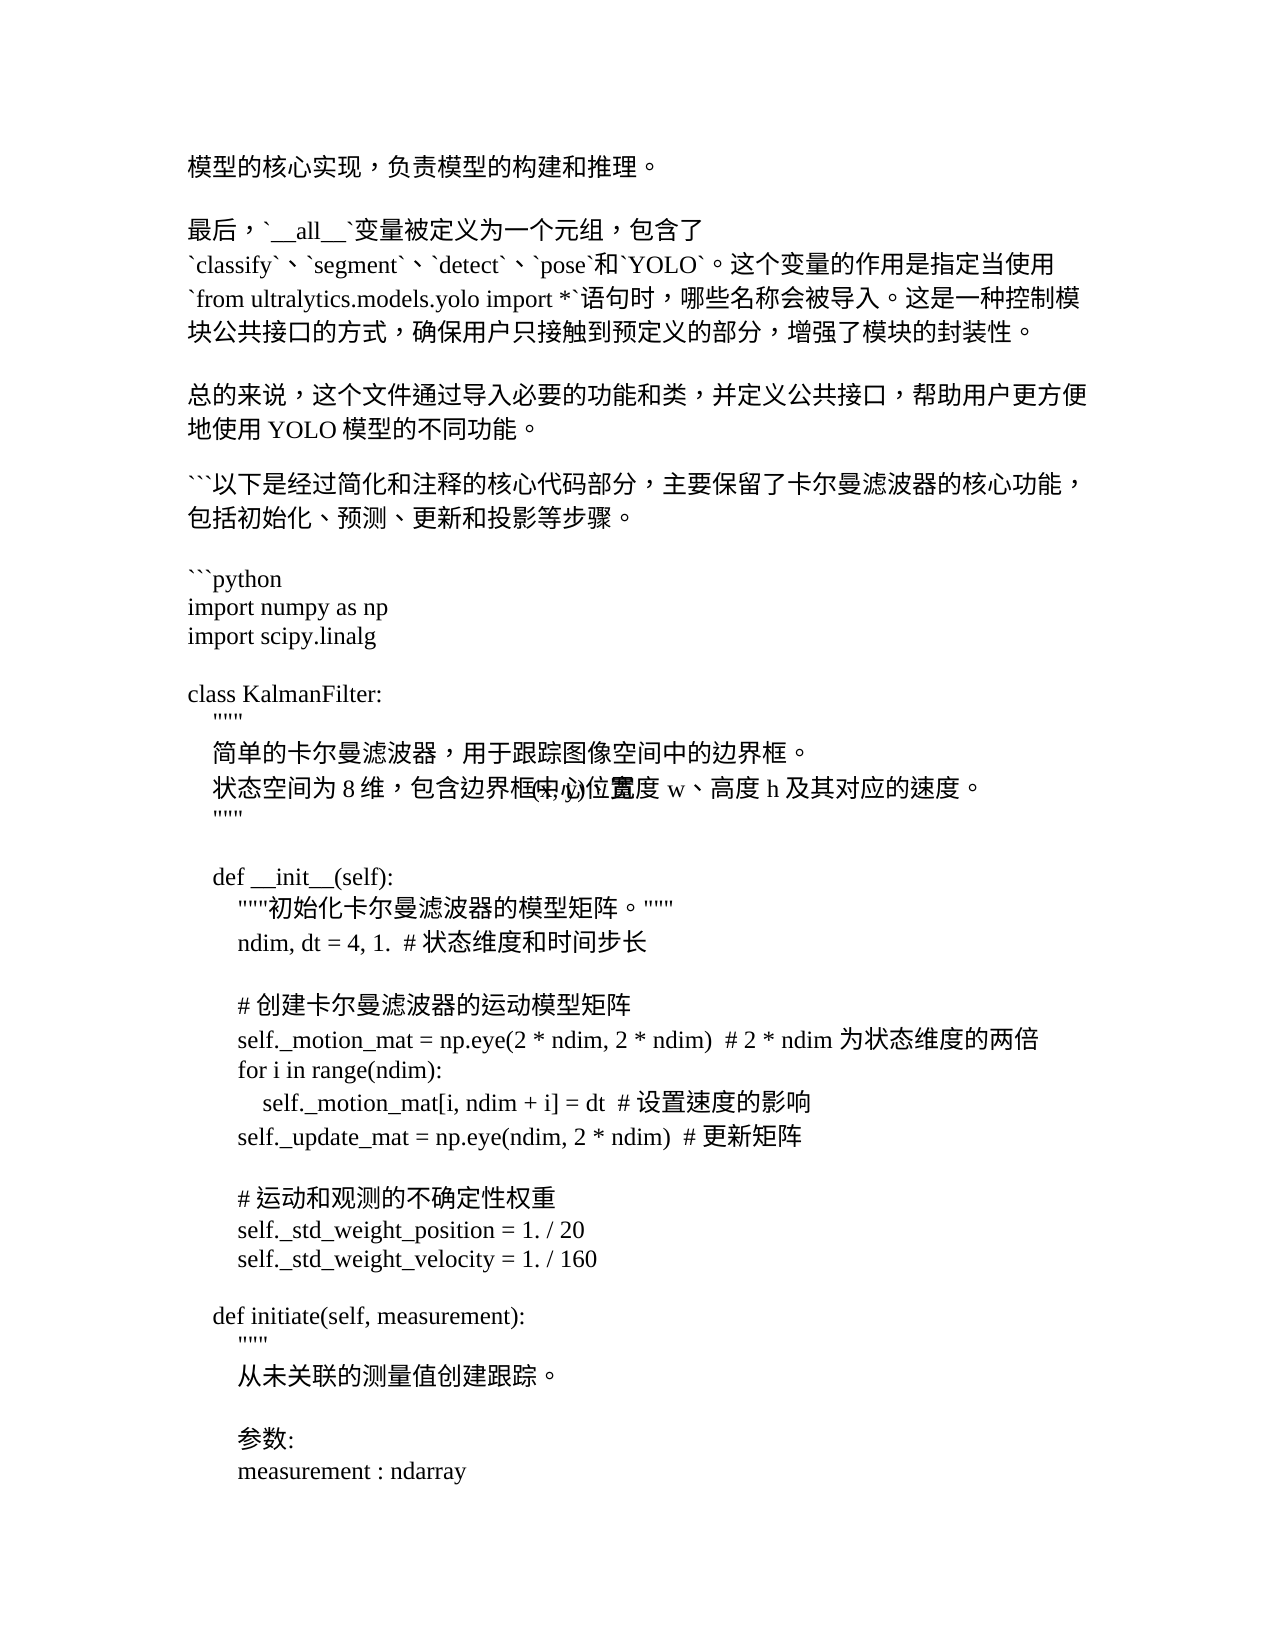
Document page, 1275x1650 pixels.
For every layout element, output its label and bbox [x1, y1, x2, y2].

text [187, 150, 1087, 446]
text [187, 467, 1087, 1484]
